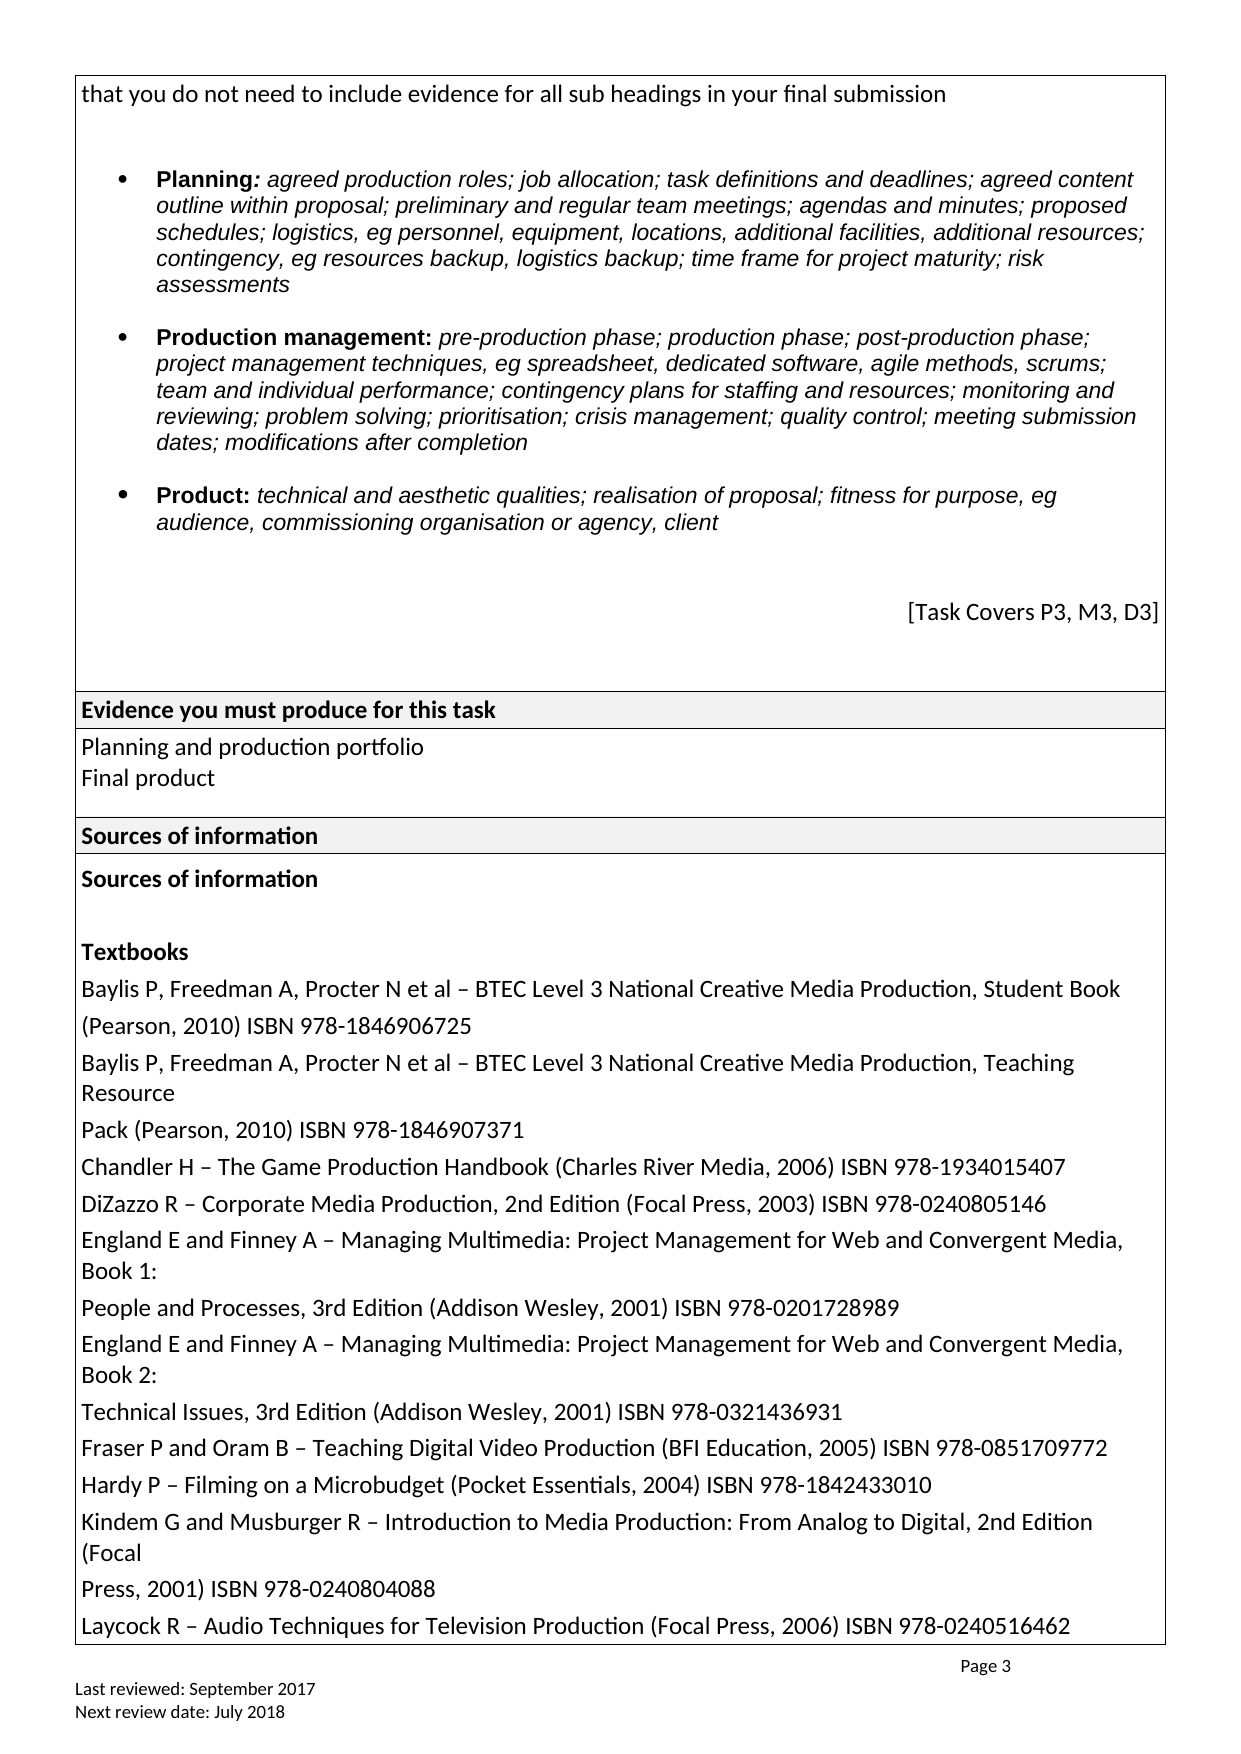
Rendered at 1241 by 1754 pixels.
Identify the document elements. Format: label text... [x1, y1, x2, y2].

table_cell Evidence you must produce for this task [76, 692, 1165, 728]
table_cell Planning and production portfolio Final product [76, 729, 1165, 816]
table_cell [76, 76, 1165, 691]
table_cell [76, 854, 1165, 1644]
table_cell Sources of information [76, 818, 1165, 853]
